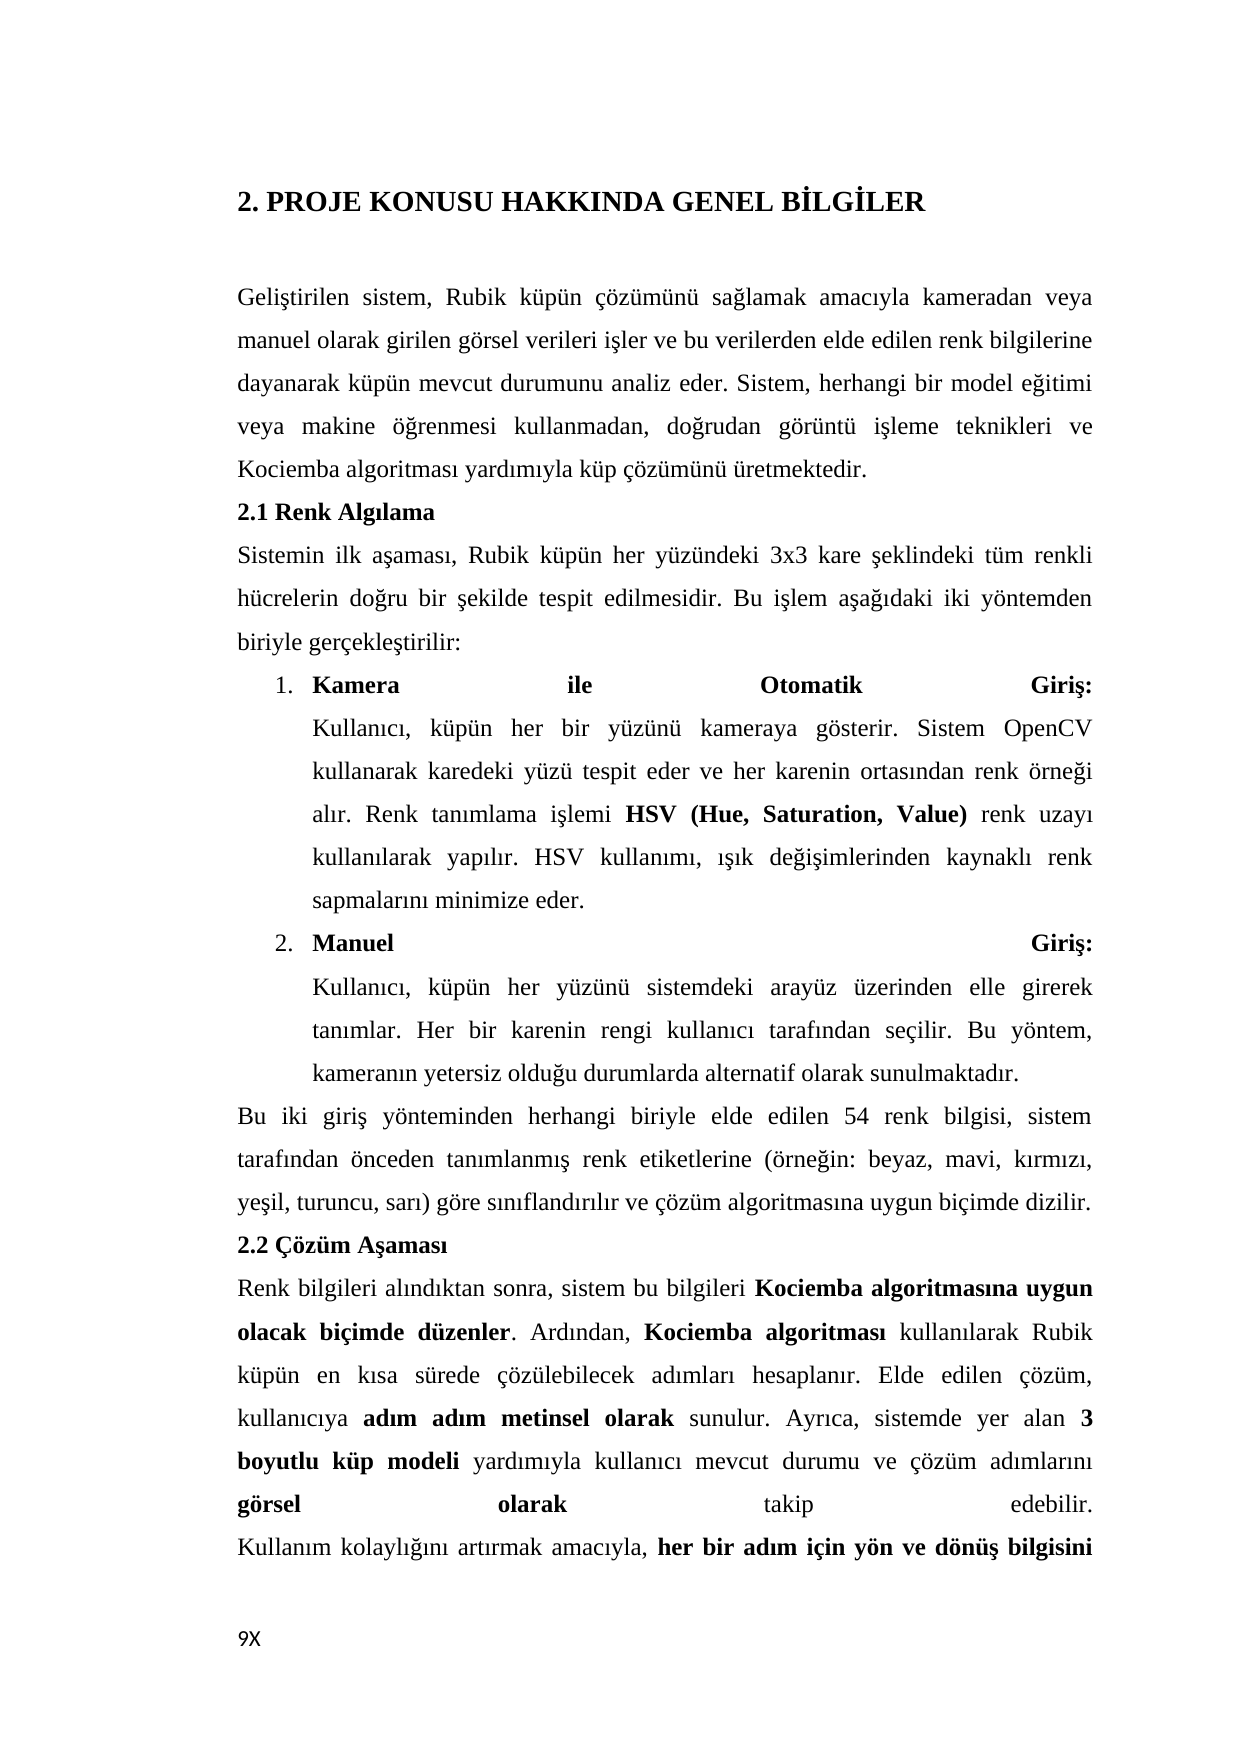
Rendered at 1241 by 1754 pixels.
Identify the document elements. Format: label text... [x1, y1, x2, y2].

list Manuel Giriş: Kullanıcı, küpün her yüzünü sistemdeki arayüz üzerinden elle girerek tanımlar. Her bir karenin rengi kullanıcı tarafından seçilir. Bu yöntem, kameranın yetersiz olduğu durumlarda alternatif olarak sunulmaktadır. [274, 928, 1093, 1087]
list Kamera ile Otomatik Giriş: Kullanıcı, küpün her bir yüzünü kameraya gösterir. Sistem OpenCV kullanarak karedeki yüzü tespit eder ve her karenin ortasından renk örneği alır. Renk tanımlama işlemi HSV (Hue, Saturation, Value) renk uzayı kullanılarak yapılır. HSV kullanımı, ışık değişimlerinden kaynaklı renk sapmalarını minimize eder. [274, 670, 1093, 914]
text Geliştirilen sistem, Rubik küpün çözümünü sağlamak amacıyla kameradan veya manuel olarak girilen görsel verileri işler ve bu verilerden elde edilen renk bilgilerine dayanarak küpün mevcut durumunu analiz eder. Sistem, herhangi bir model eğitimi veya makine öğrenmesi kullanmadan, doğrudan görüntü işleme teknikleri ve Kociemba algoritması yardımıyla küp çözümünü üretmektedir. [237, 282, 1093, 483]
subtitle 2. PROJE KONUSU HAKKINDA GENEL BİLGİLER [237, 184, 1093, 218]
text Sistemin ilk aşaması, Rubik küpün her yüzündeki 3x3 kare şeklindeki tüm renkli hücrelerin doğru bir şekilde tespit edilmesidir. Bu işlem aşağıdaki iki yöntemden biriyle gerçekleştirilir: [237, 540, 1093, 655]
text 2.2 Çözüm Aşaması [237, 1230, 1093, 1259]
text Bu iki giriş yönteminden herhangi biriyle elde edilen 54 renk bilgisi, sistem tarafından önceden tanımlanmış renk etiketlerine (örneğin: beyaz, mavi, kırmızı, yeşil, turuncu, sarı) göre sınıflandırılır ve çözüm algoritmasına uygun biçimde dizilir. [237, 1101, 1093, 1216]
text 2.1 Renk Algılama [237, 497, 1093, 526]
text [237, 1273, 1093, 1561]
